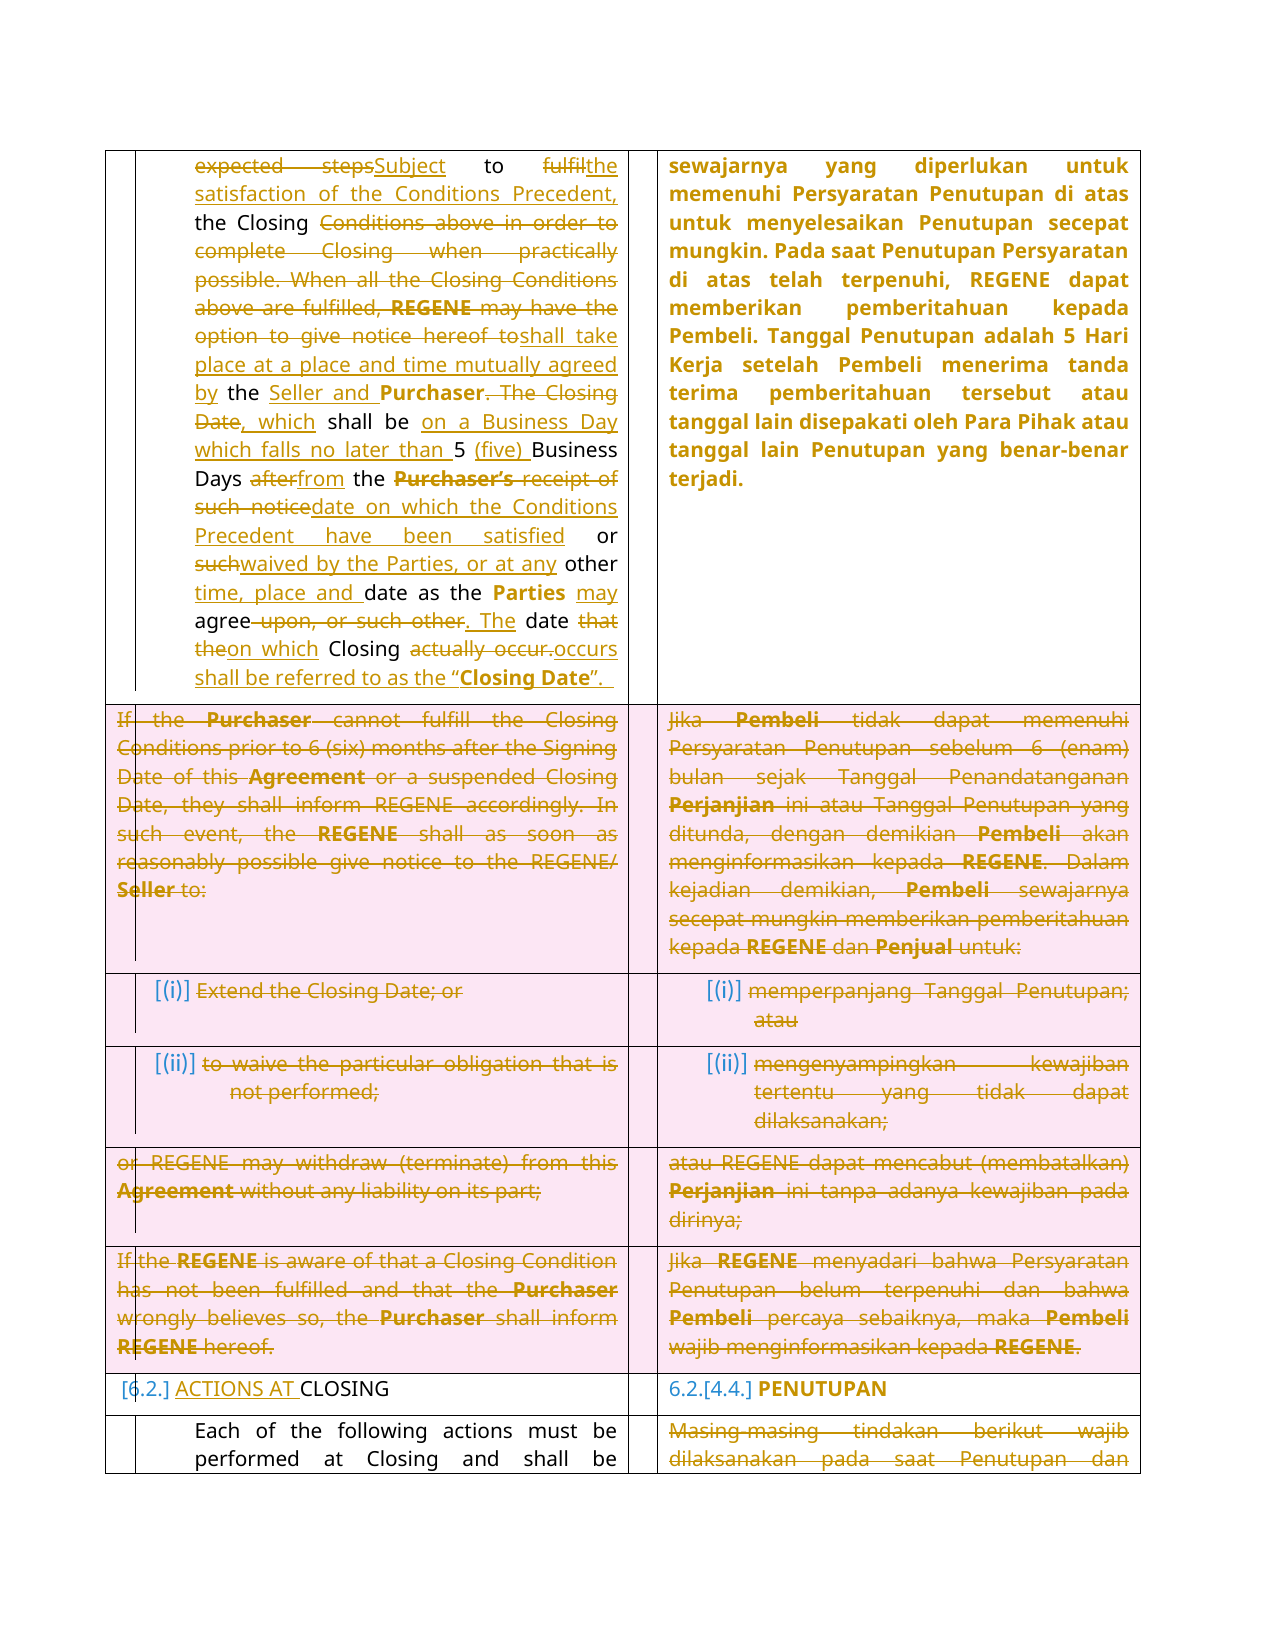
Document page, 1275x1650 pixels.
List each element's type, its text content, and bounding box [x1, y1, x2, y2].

table_cell [629, 151, 657, 704]
table_cell [629, 1374, 657, 1415]
table_cell [629, 1416, 657, 1473]
table_cell CLOSING [106, 1374, 628, 1415]
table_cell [106, 151, 628, 704]
table_cell PENUTUPAN [658, 1374, 1140, 1415]
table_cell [658, 151, 1140, 704]
table_cell [106, 1416, 135, 1473]
table_cell [658, 1416, 1140, 1473]
table_cell [136, 1416, 628, 1473]
